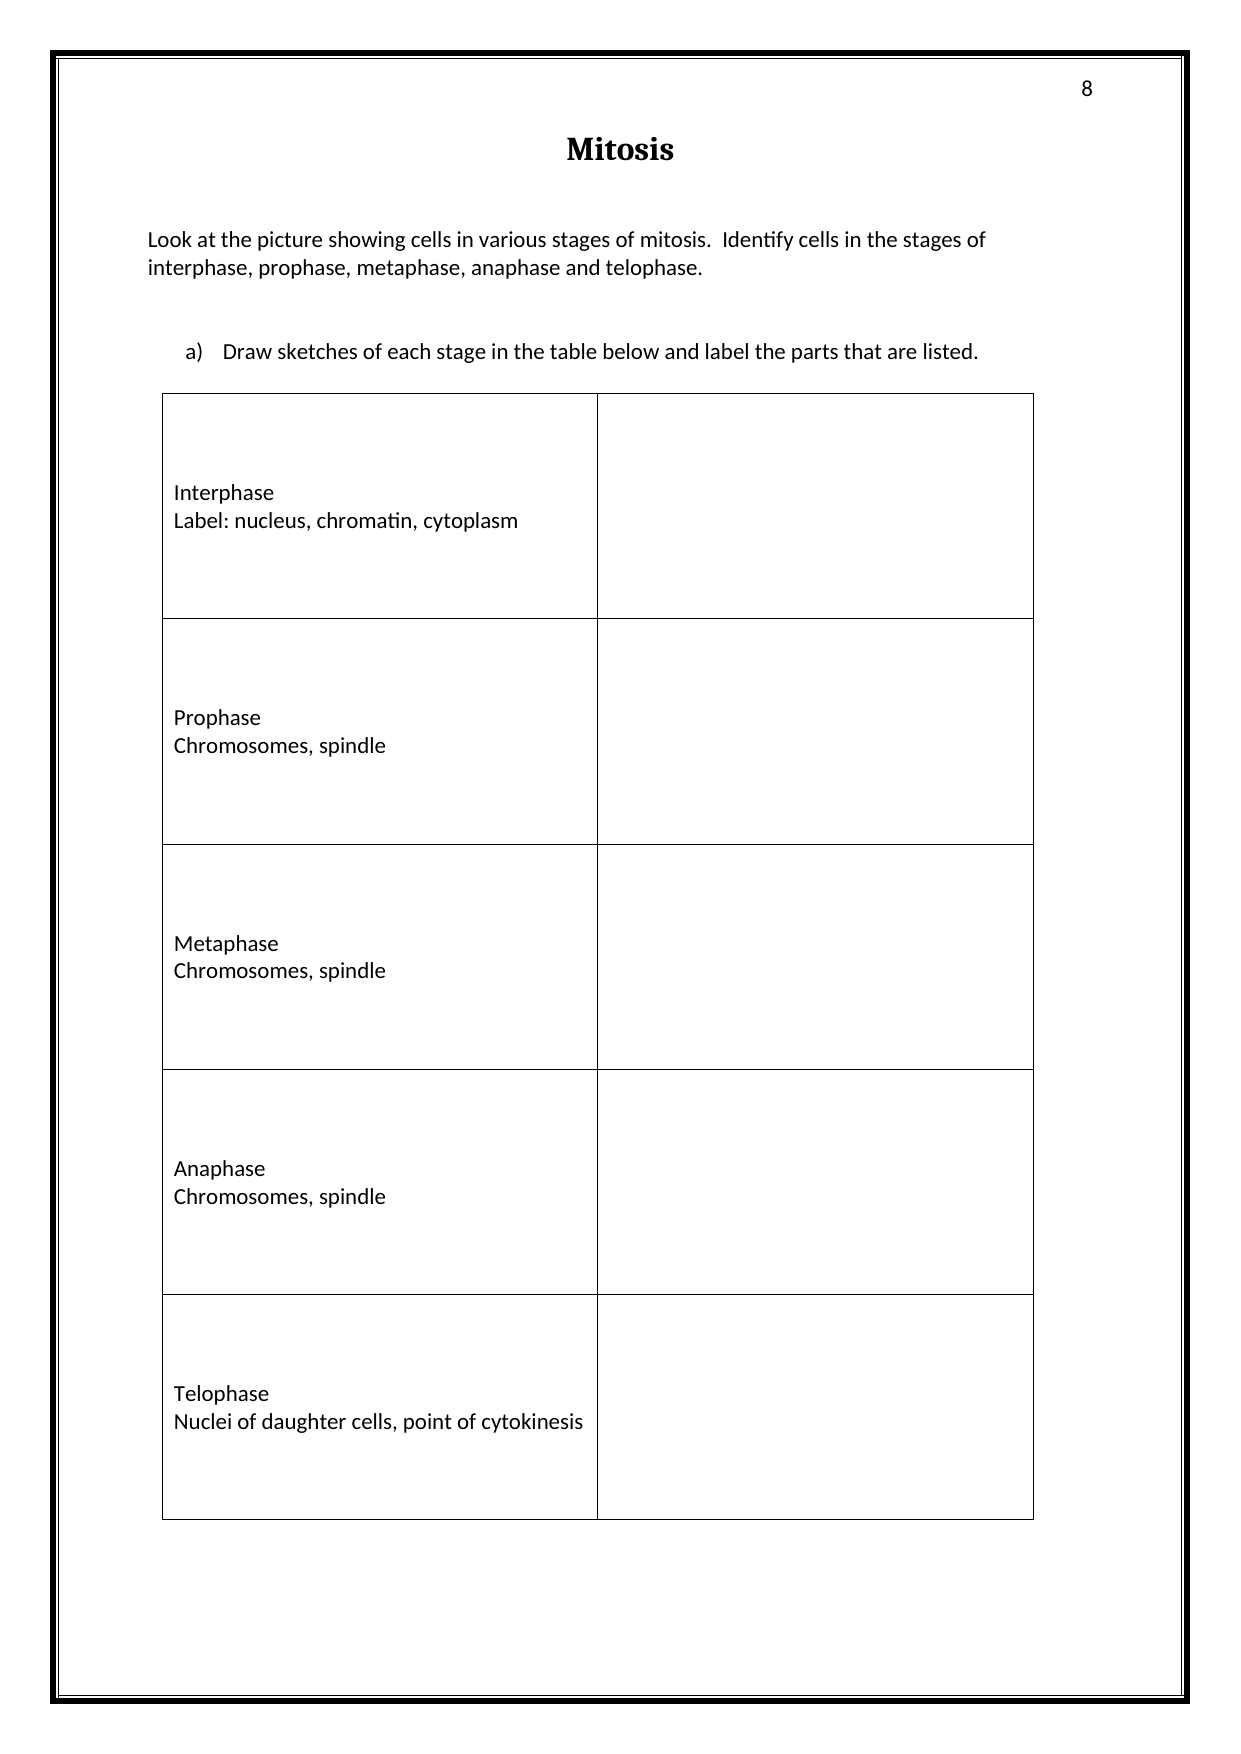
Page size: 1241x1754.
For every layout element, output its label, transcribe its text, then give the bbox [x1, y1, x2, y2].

table_cell [598, 1070, 1033, 1294]
table_cell Metaphase Chromosomes, spindle [163, 845, 597, 1069]
table_cell Telophase Nuclei of daughter cells, point of cytokinesis [163, 1295, 597, 1519]
text Look at the picture showing cells in various stages of mitosis. Identify cells in the stages of interphase, prophase, metaphase, anaphase and telophase. [148, 225, 1092, 281]
table_header Interphase Label: nucleus, chromatin, cytoplasm [163, 394, 597, 618]
table_cell [598, 845, 1033, 1069]
table_cell [598, 619, 1033, 843]
list Draw sketches of each stage in the table below and label the parts that are listed. [185, 337, 1092, 365]
table_cell Prophase Chromosomes, spindle [163, 619, 597, 843]
table_header [598, 394, 1033, 618]
table_cell [598, 1295, 1033, 1519]
table_cell Anaphase Chromosomes, spindle [163, 1070, 597, 1294]
text Mitosis [148, 131, 1092, 169]
